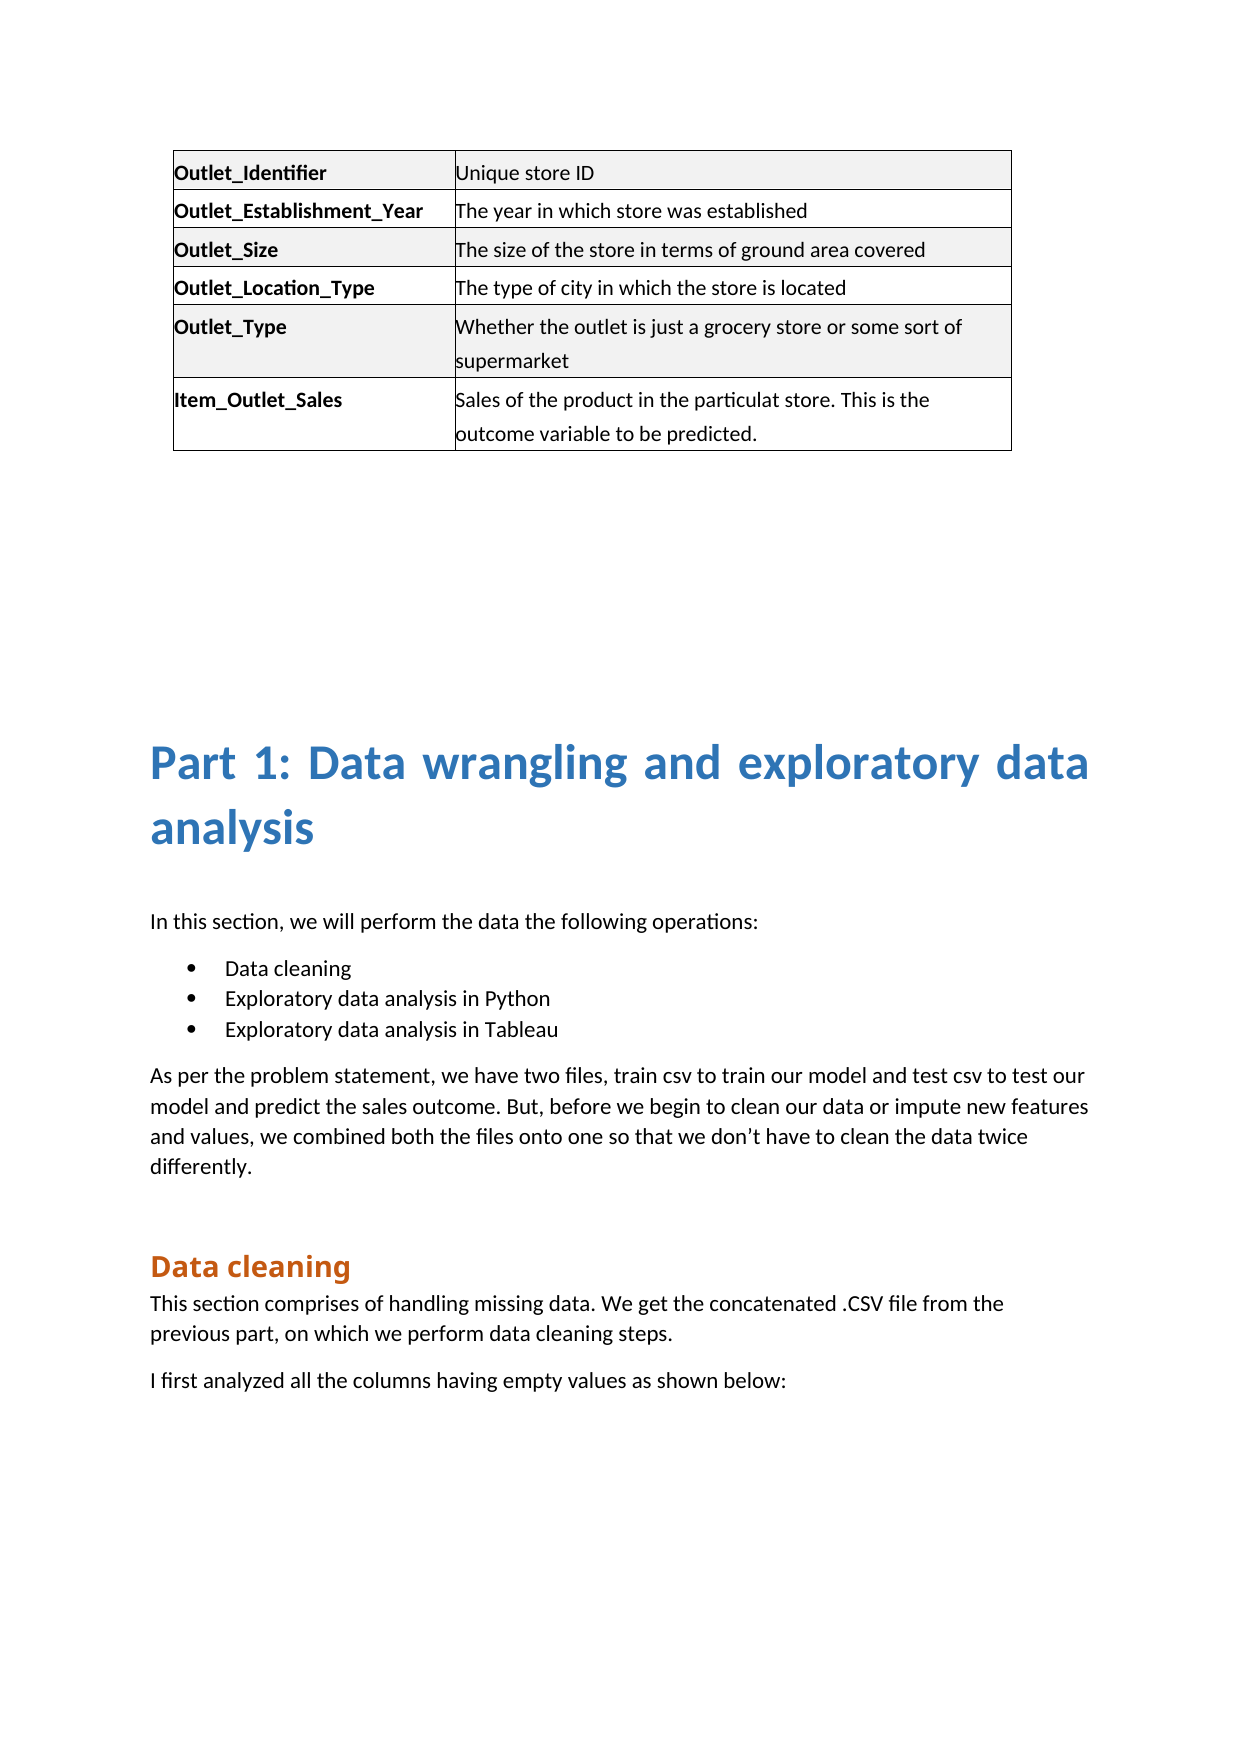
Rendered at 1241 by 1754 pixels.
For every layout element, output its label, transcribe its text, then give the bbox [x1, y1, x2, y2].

table_cell Whether the outlet is just a grocery store or some sort of supermarket [456, 305, 1011, 377]
table_cell Outlet_Type [174, 305, 455, 377]
list Exploratory data analysis in Tableau [187, 1015, 1090, 1043]
table_cell Item_Outlet_Sales [174, 378, 455, 450]
text In this section, we will perform the data the following operations: [150, 907, 1090, 936]
table_cell Outlet_Size [174, 228, 455, 266]
subtitle Data cleaning [150, 1246, 1090, 1286]
table_cell The type of city in which the store is located [456, 267, 1011, 304]
text This section comprises of handling missing data. We get the concatenated .CSV file from the previous part, on which we perform data cleaning steps. [150, 1289, 1090, 1347]
text I first analyzed all the columns having empty values as shown below: [150, 1366, 1090, 1394]
table_cell Sales of the product in the particulat store. This is the outcome variable to be predicted. [456, 378, 1011, 450]
table_cell The size of the store in terms of ground area covered [456, 228, 1011, 266]
subtitle Part 1: Data wrangling and exploratory data analysis [150, 731, 1090, 857]
list Exploratory data analysis in Python [187, 984, 1090, 1013]
table_cell Outlet_Location_Type [174, 267, 455, 304]
text As per the problem statement, we have two files, train csv to train our model and test csv to test our model and predict the sales outcome. But, before we begin to clean our data or impute new features and values, we combined both the files onto one so that we don’t have to clean the data twice differently. [150, 1062, 1090, 1180]
table_cell Outlet_Identifier [174, 151, 455, 188]
list Data cleaning [187, 954, 1090, 982]
table_cell Outlet_Establishment_Year [174, 190, 455, 227]
table_cell Unique store ID [456, 151, 1011, 188]
table_cell The year in which store was established [456, 190, 1011, 227]
